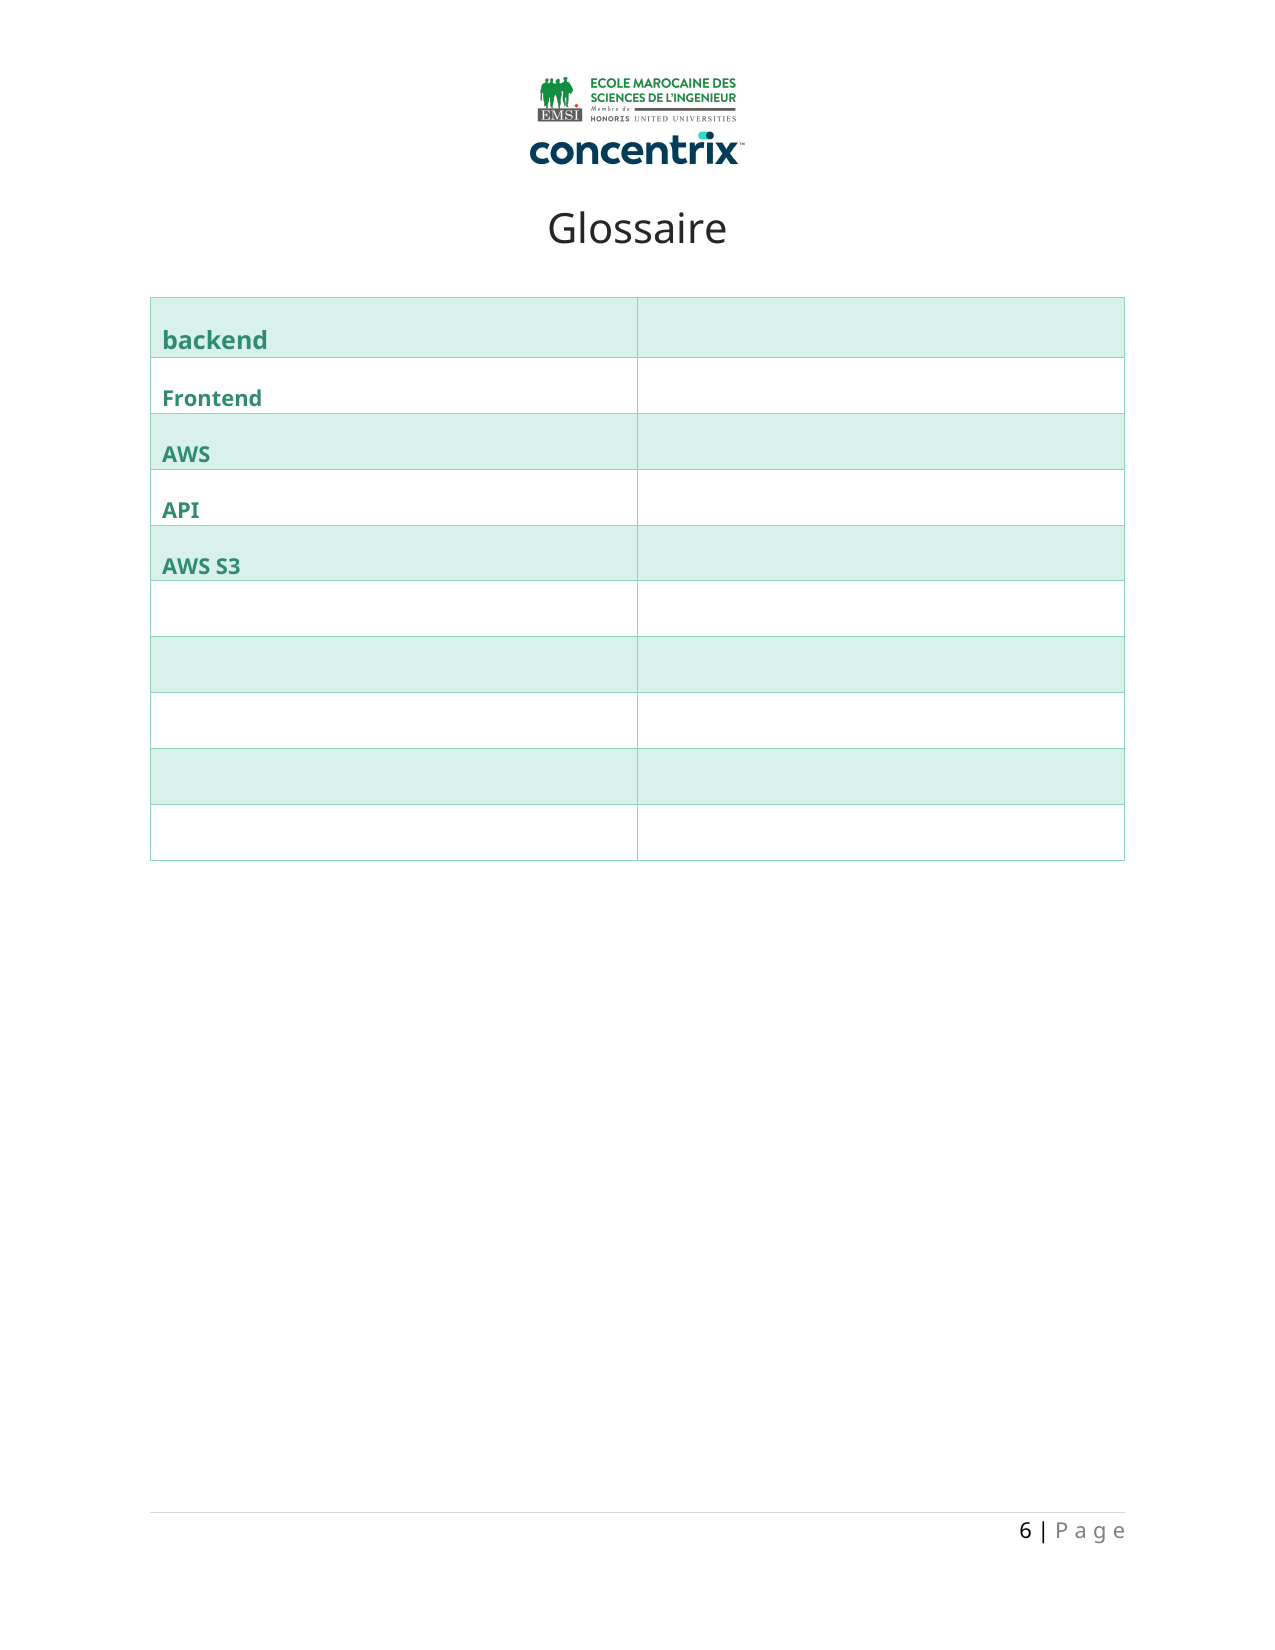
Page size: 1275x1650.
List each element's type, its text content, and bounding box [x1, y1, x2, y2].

table_cell [638, 526, 1124, 580]
table_cell [151, 581, 637, 636]
table_cell [151, 749, 637, 804]
table_cell AWS [151, 414, 637, 469]
picture [528, 75, 747, 170]
table_header [638, 298, 1124, 357]
table_cell [151, 637, 637, 692]
subtitle Glossaire [150, 199, 1125, 256]
table_cell Frontend [151, 358, 637, 413]
table_cell [638, 358, 1124, 413]
table_cell [638, 693, 1124, 748]
table_cell [638, 581, 1124, 636]
table_cell [638, 470, 1124, 524]
table_cell [638, 637, 1124, 692]
table_cell [638, 749, 1124, 804]
table_header backend [151, 298, 637, 357]
table_cell API [151, 470, 637, 524]
table_cell [151, 805, 637, 859]
table_cell [638, 414, 1124, 469]
table_cell [151, 693, 637, 748]
table_cell AWS S3 [151, 526, 637, 580]
table_cell [638, 805, 1124, 859]
